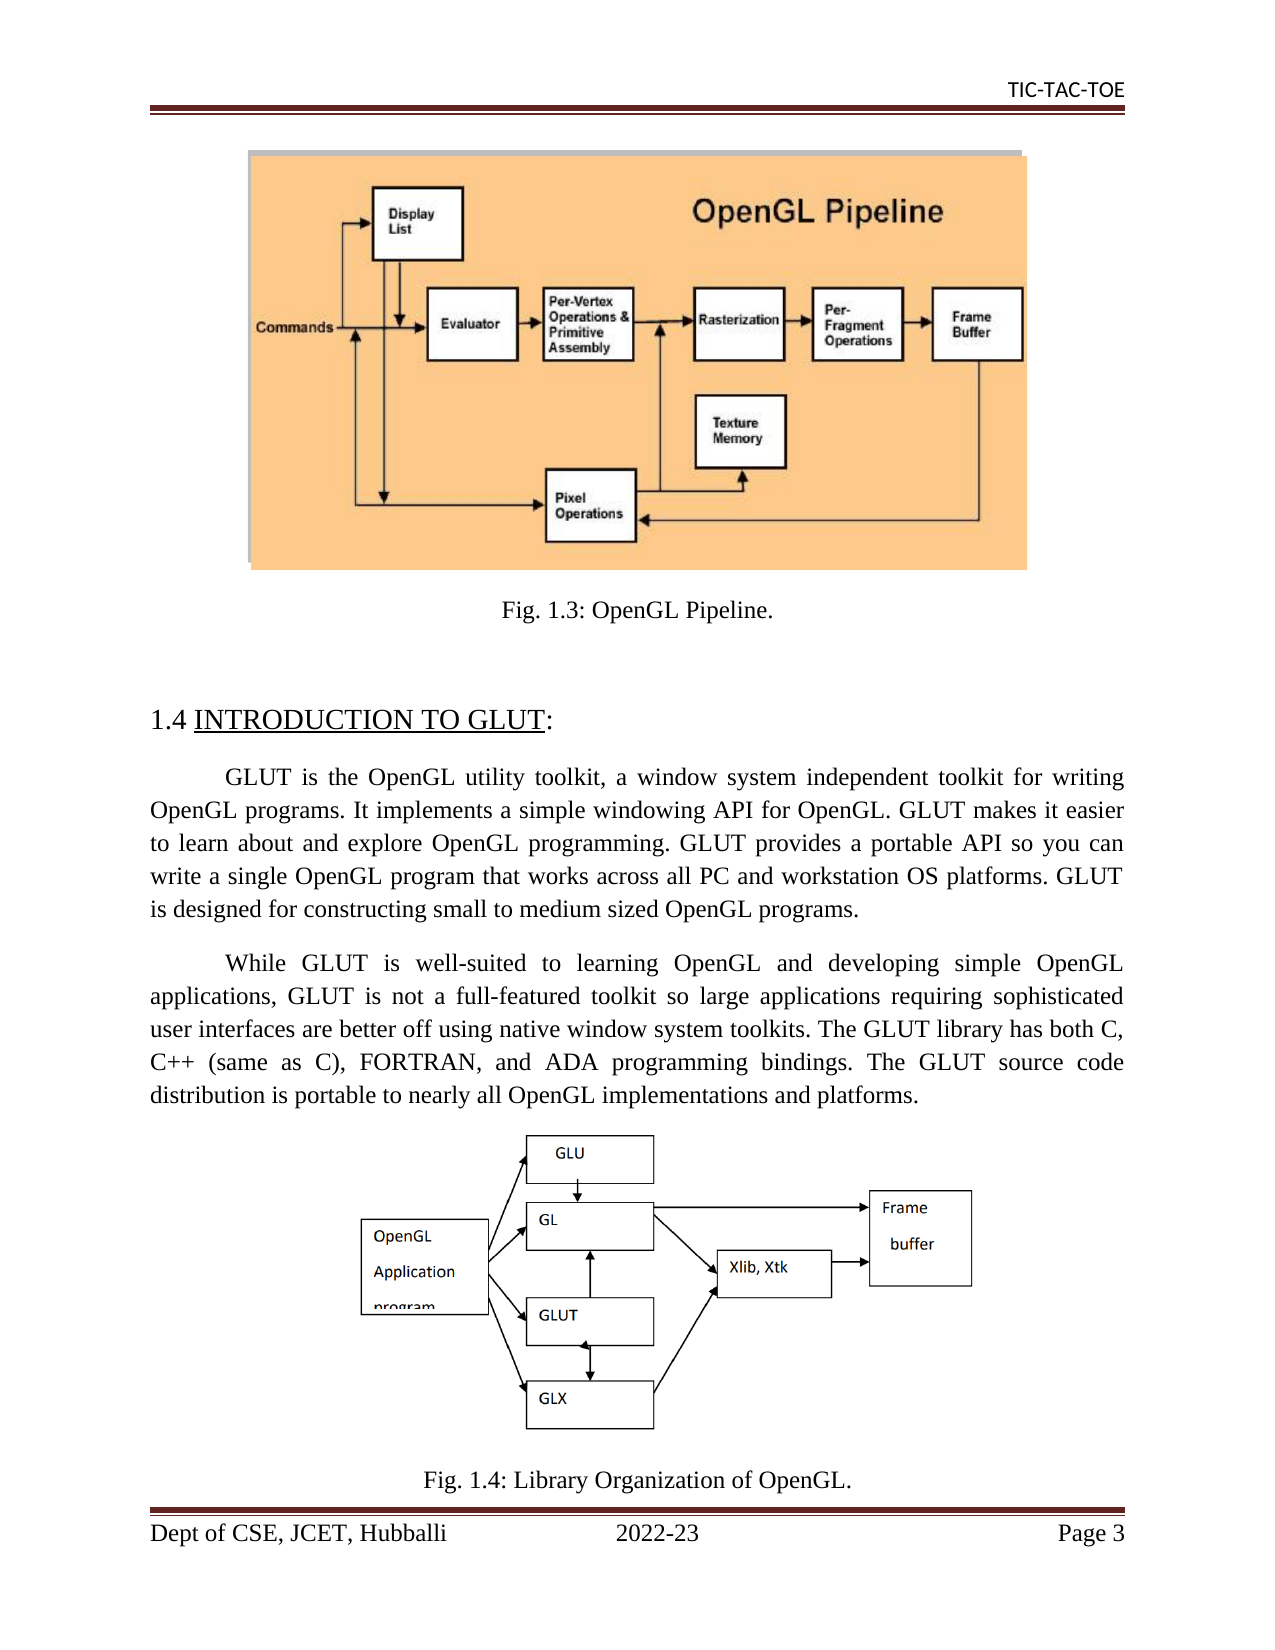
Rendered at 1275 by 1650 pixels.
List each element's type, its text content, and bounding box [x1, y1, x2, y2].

text GLUT is the OpenGL utility toolkit, a window system independent toolkit for writing OpenGL programs. It implements a simple windowing API for OpenGL. GLUT makes it easier to learn about and explore OpenGL programming. GLUT provides a portable API so you can write a single OpenGL program that works across all PC and workstation OS platforms. GLUT is designed for constructing small to medium sized OpenGL programs. [150, 762, 1125, 923]
picture [346, 1133, 1004, 1441]
text While GLUT is well-suited to learning OpenGL and developing simple OpenGL applications, GLUT is not a full-featured toolkit so large applications requiring sophisticated user interfaces are better off using native window system toolkits. The GLUT library has both C, C++ (same as C), FORTRAN, and ADA programming bindings. The GLUT source code distribution is portable to nearly all OpenGL implementations and platforms. [150, 948, 1125, 1108]
text Fig. 1.3: OpenGL Pipeline. [150, 595, 1125, 623]
text Fig. 1.4: Library Organization of OpenGL. [150, 1466, 1125, 1494]
picture [247, 150, 1028, 570]
text 1.4 INTRODUCTION TO GLUT: [150, 702, 1125, 736]
